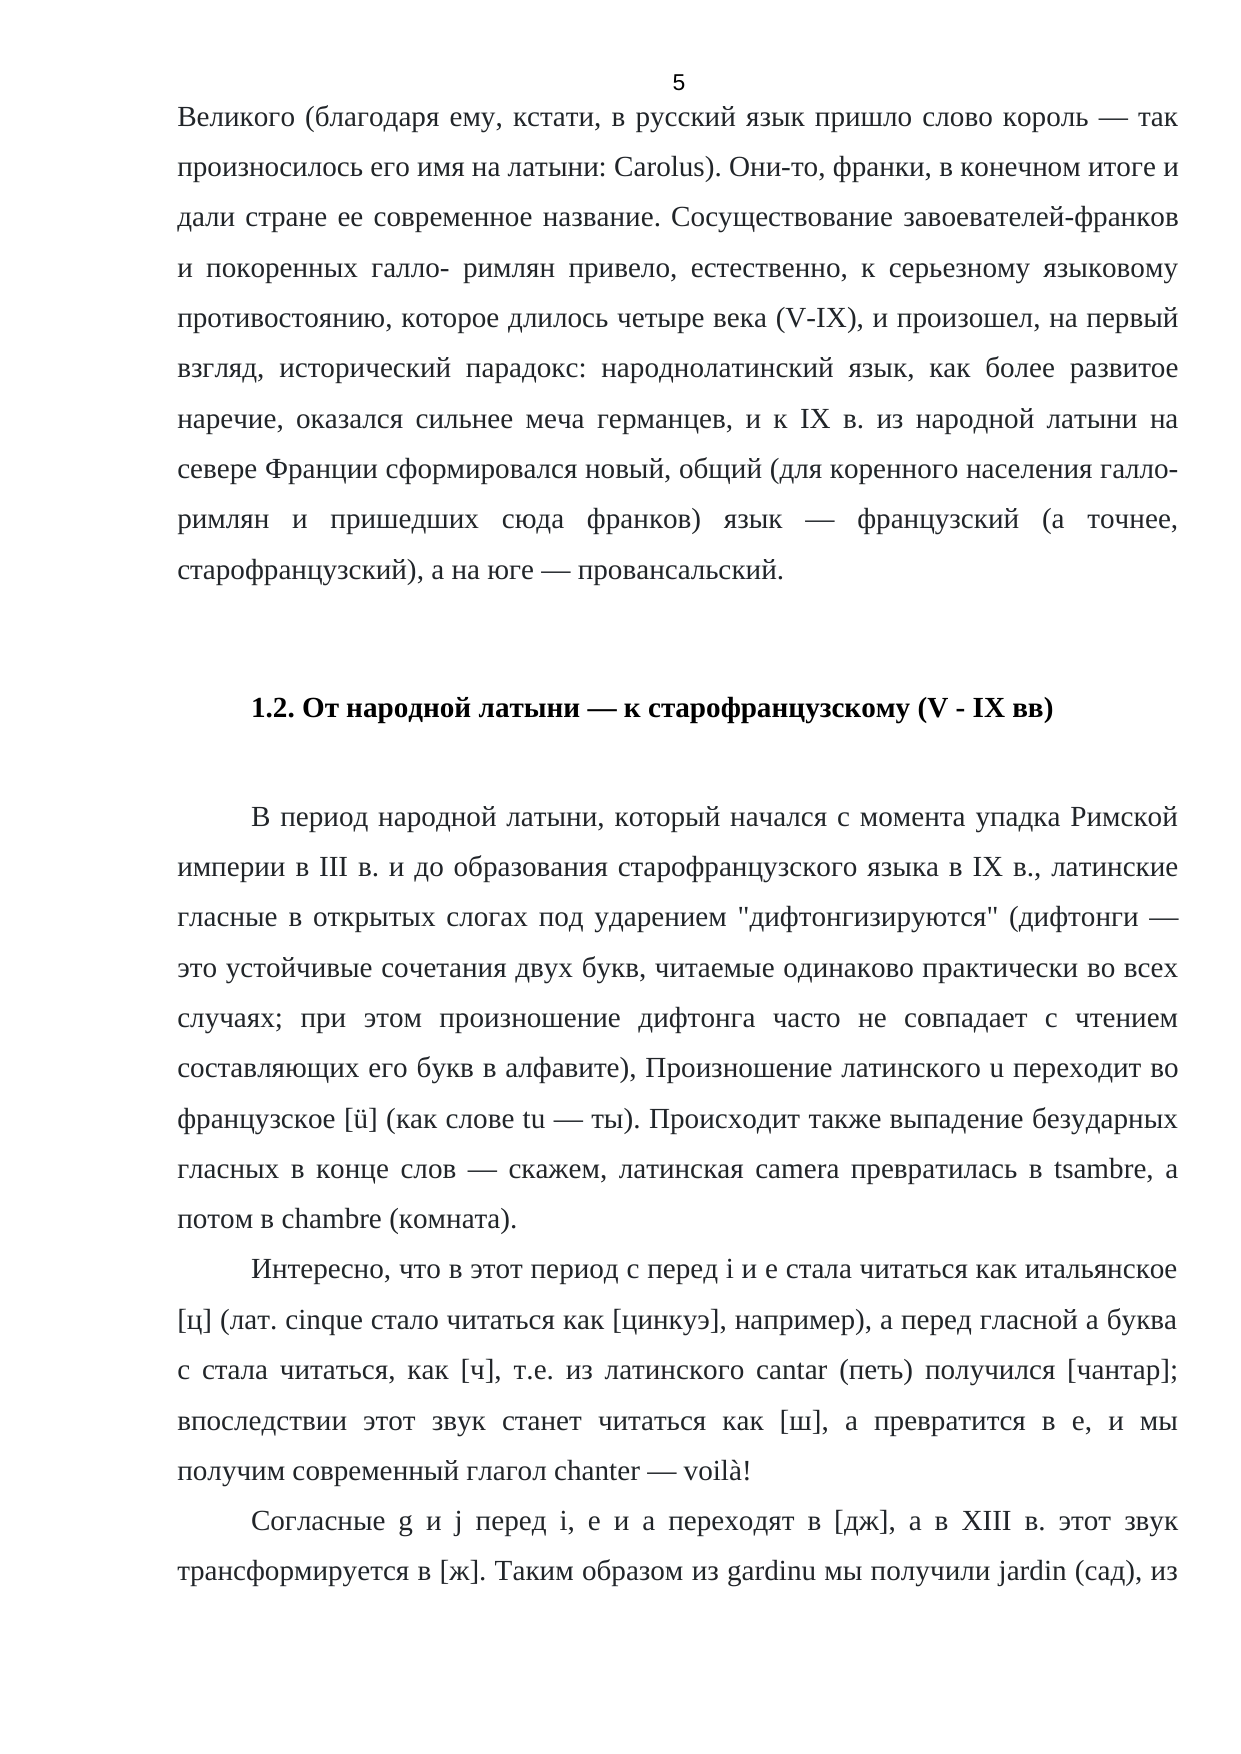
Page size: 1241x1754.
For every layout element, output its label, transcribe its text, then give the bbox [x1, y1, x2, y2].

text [177, 1503, 1179, 1587]
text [177, 99, 1179, 585]
text В период народной латыни, который начался с момента упадка Римской империи в III в. и до образования старофранцузского языка в IX в., латинские гласные в открытых слогах под ударением "дифтонгизируются" (дифтонги — это устойчивые сочетания двух букв, читаемые одинаково практически во всех случаях; при этом произношение дифтонга часто не совпадает с чтением составляющих его букв в алфавите), Произношение латинского u переходит во французское [ü] (как слове tu — ты). Происходит также выпадение безударных гласных в конце слов — скажем, латинская camera превратилась в tsambre, а потом в chambre (комната). [177, 799, 1179, 1235]
text Интересно, что в этот период с перед i и e стала читаться как итальянское [ц] (лат. cinque стало читаться как [цинкуэ], например), а перед гласной а буква c стала читаться, как [ч], т.е. из латинского cantar (петь) получился [чантар]; впоследствии этот звук станет читаться как [ш], a превратится в e, и мы получим современный глагол chanter — voilà! [177, 1252, 1179, 1486]
subtitle 1.2. От народной латыни — к старофранцузскому (V - IX вв) [177, 690, 1179, 723]
